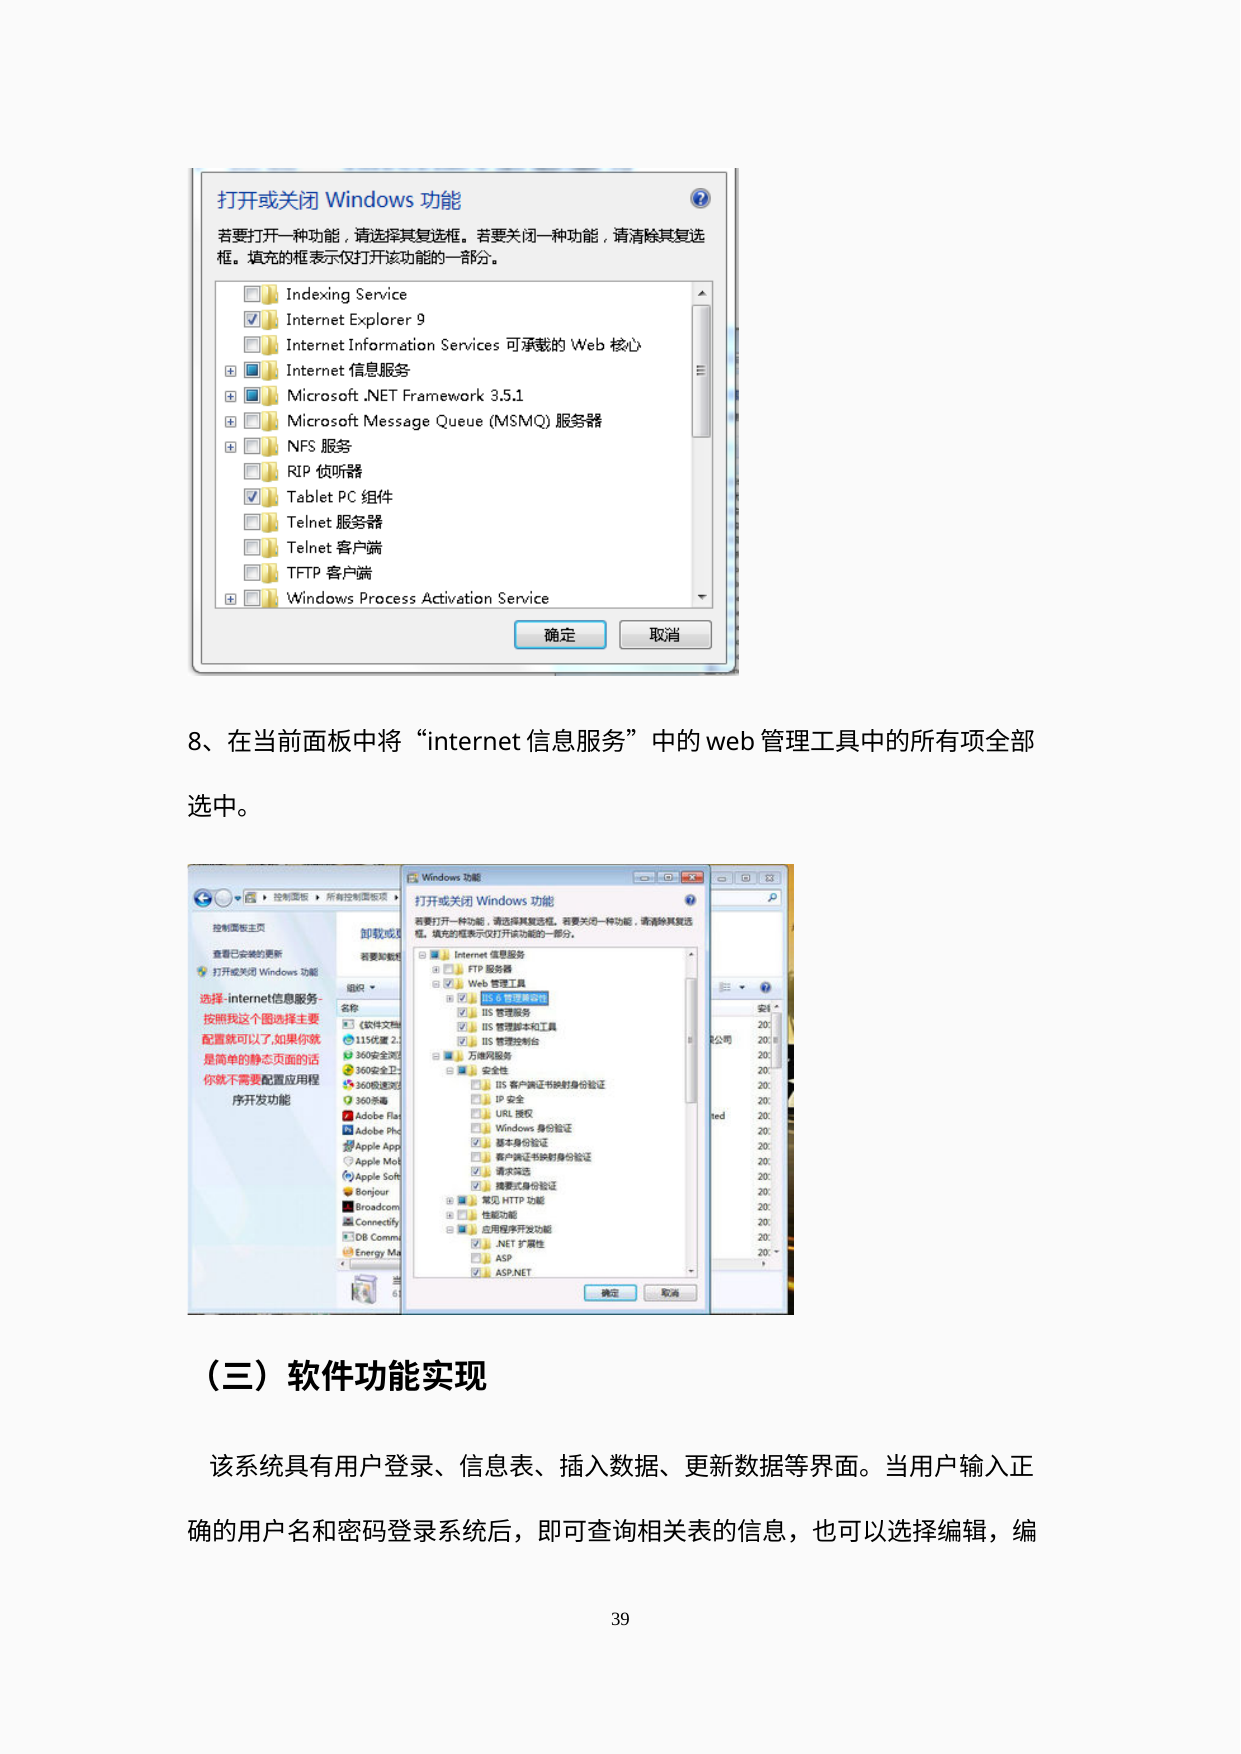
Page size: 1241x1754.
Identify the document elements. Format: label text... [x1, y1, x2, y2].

picture [187, 168, 739, 676]
picture [187, 864, 794, 1315]
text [187, 1432, 1053, 1562]
text 8、在当前面板中将“internet信息服务”中的web管理工具中的所有项全部选中。 [187, 707, 1053, 837]
list 软件功能实现 [187, 1342, 1053, 1407]
